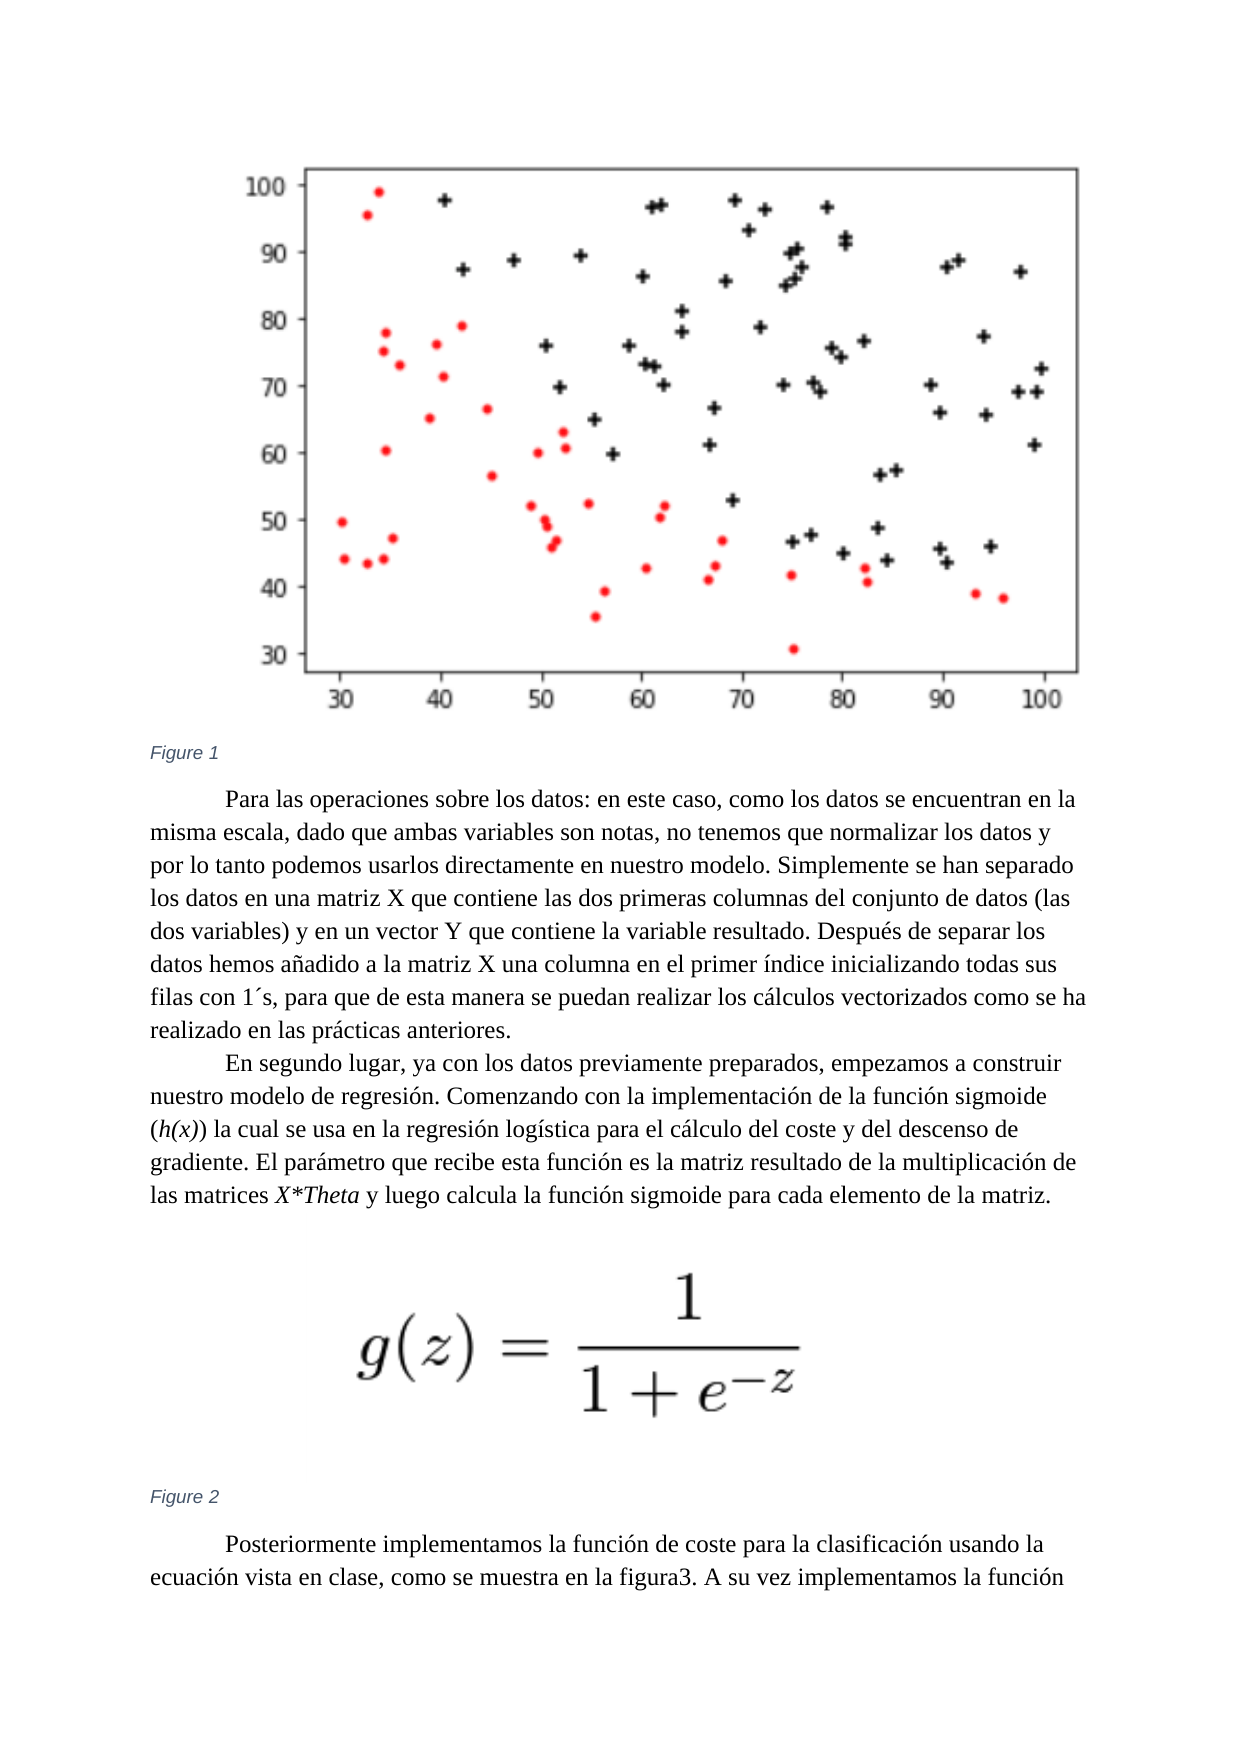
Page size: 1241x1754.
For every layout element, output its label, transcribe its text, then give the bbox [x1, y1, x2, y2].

text En segundo lugar, ya con los datos previamente preparados, empezamos a construir nuestro modelo de regresión. Comenzando con la implementación de la función sigmoide (h(x)) la cual se usa en la regresión logística para el cálculo del coste y del descenso de gradiente. El parámetro que recibe esta función es la matriz resultado de la multiplicación de las matrices X*Theta y luego calcula la función sigmoide para cada elemento de la matriz. [150, 1048, 1090, 1209]
picture [305, 1213, 935, 1483]
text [150, 1529, 1090, 1591]
text Para las operaciones sobre los datos: en este caso, como los datos se encuentran en la misma escala, dado que ambas variables son notas, no tenemos que normalizar los datos y por lo tanto podemos usarlos directamente en nuestro modelo. Simplemente se han separado los datos en una matriz X que contiene las dos primeras columnas del conjunto de datos (las dos variables) y en un vector Y que contiene la variable resultado. Después de separar los datos hemos añadido a la matriz X una columna en el primer índice inicializando todas sus filas con 1´s, para que de esta manera se puedan realizar los cálculos vectorizados como se ha realizado en las prácticas anteriores. [150, 784, 1090, 1044]
picture [225, 150, 1111, 738]
